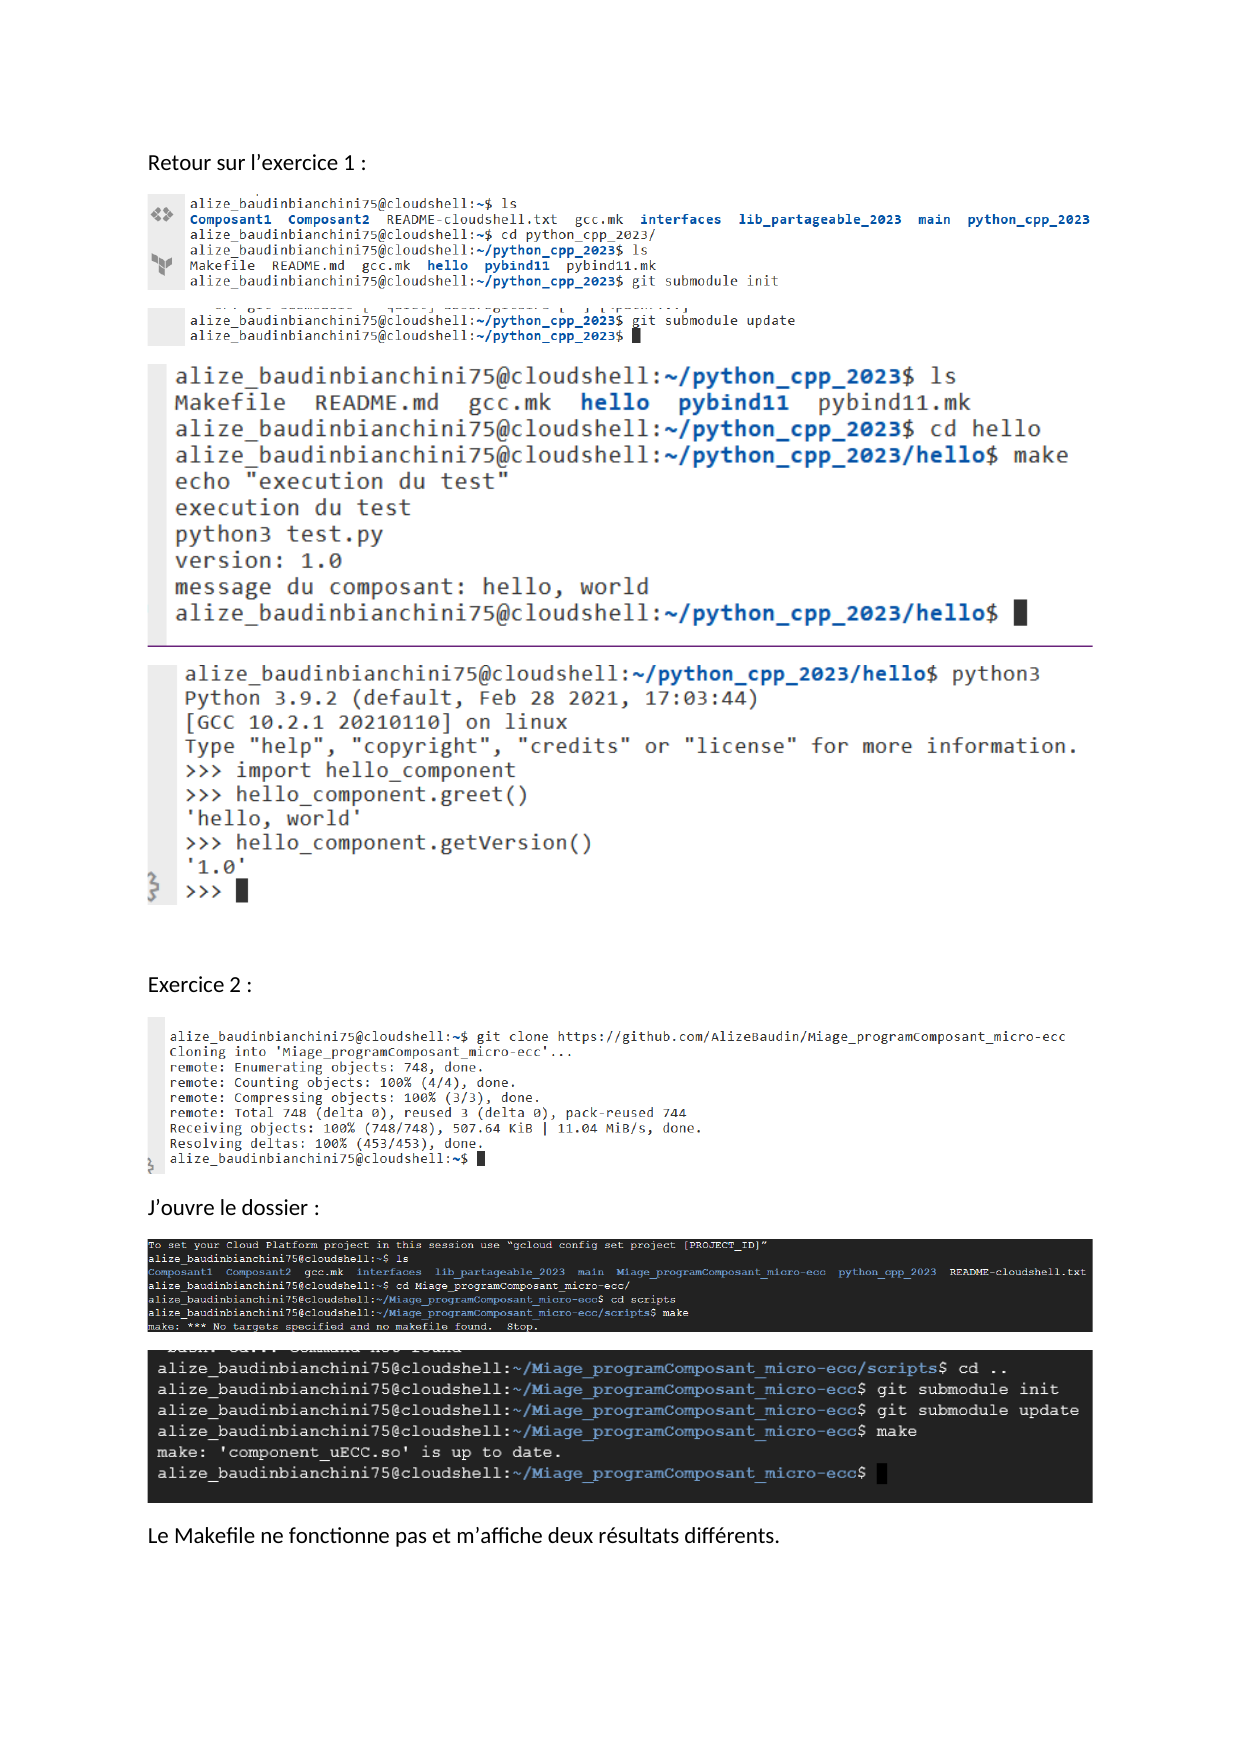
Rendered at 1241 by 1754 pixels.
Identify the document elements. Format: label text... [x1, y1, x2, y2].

text Le Makefile ne fonctionne pas et m’affiche deux résultats différents. [148, 1521, 1093, 1549]
picture [147, 1350, 1093, 1503]
picture [147, 1239, 1093, 1332]
picture [147, 194, 1093, 290]
text Retour sur l’exercice 1 : [148, 148, 1093, 176]
text J’ouvre le dossier : [148, 1193, 1093, 1221]
picture [147, 665, 1093, 905]
picture [147, 364, 1093, 647]
picture [147, 308, 847, 346]
picture [147, 1017, 1093, 1174]
text Exercice 2 : [148, 971, 1093, 999]
